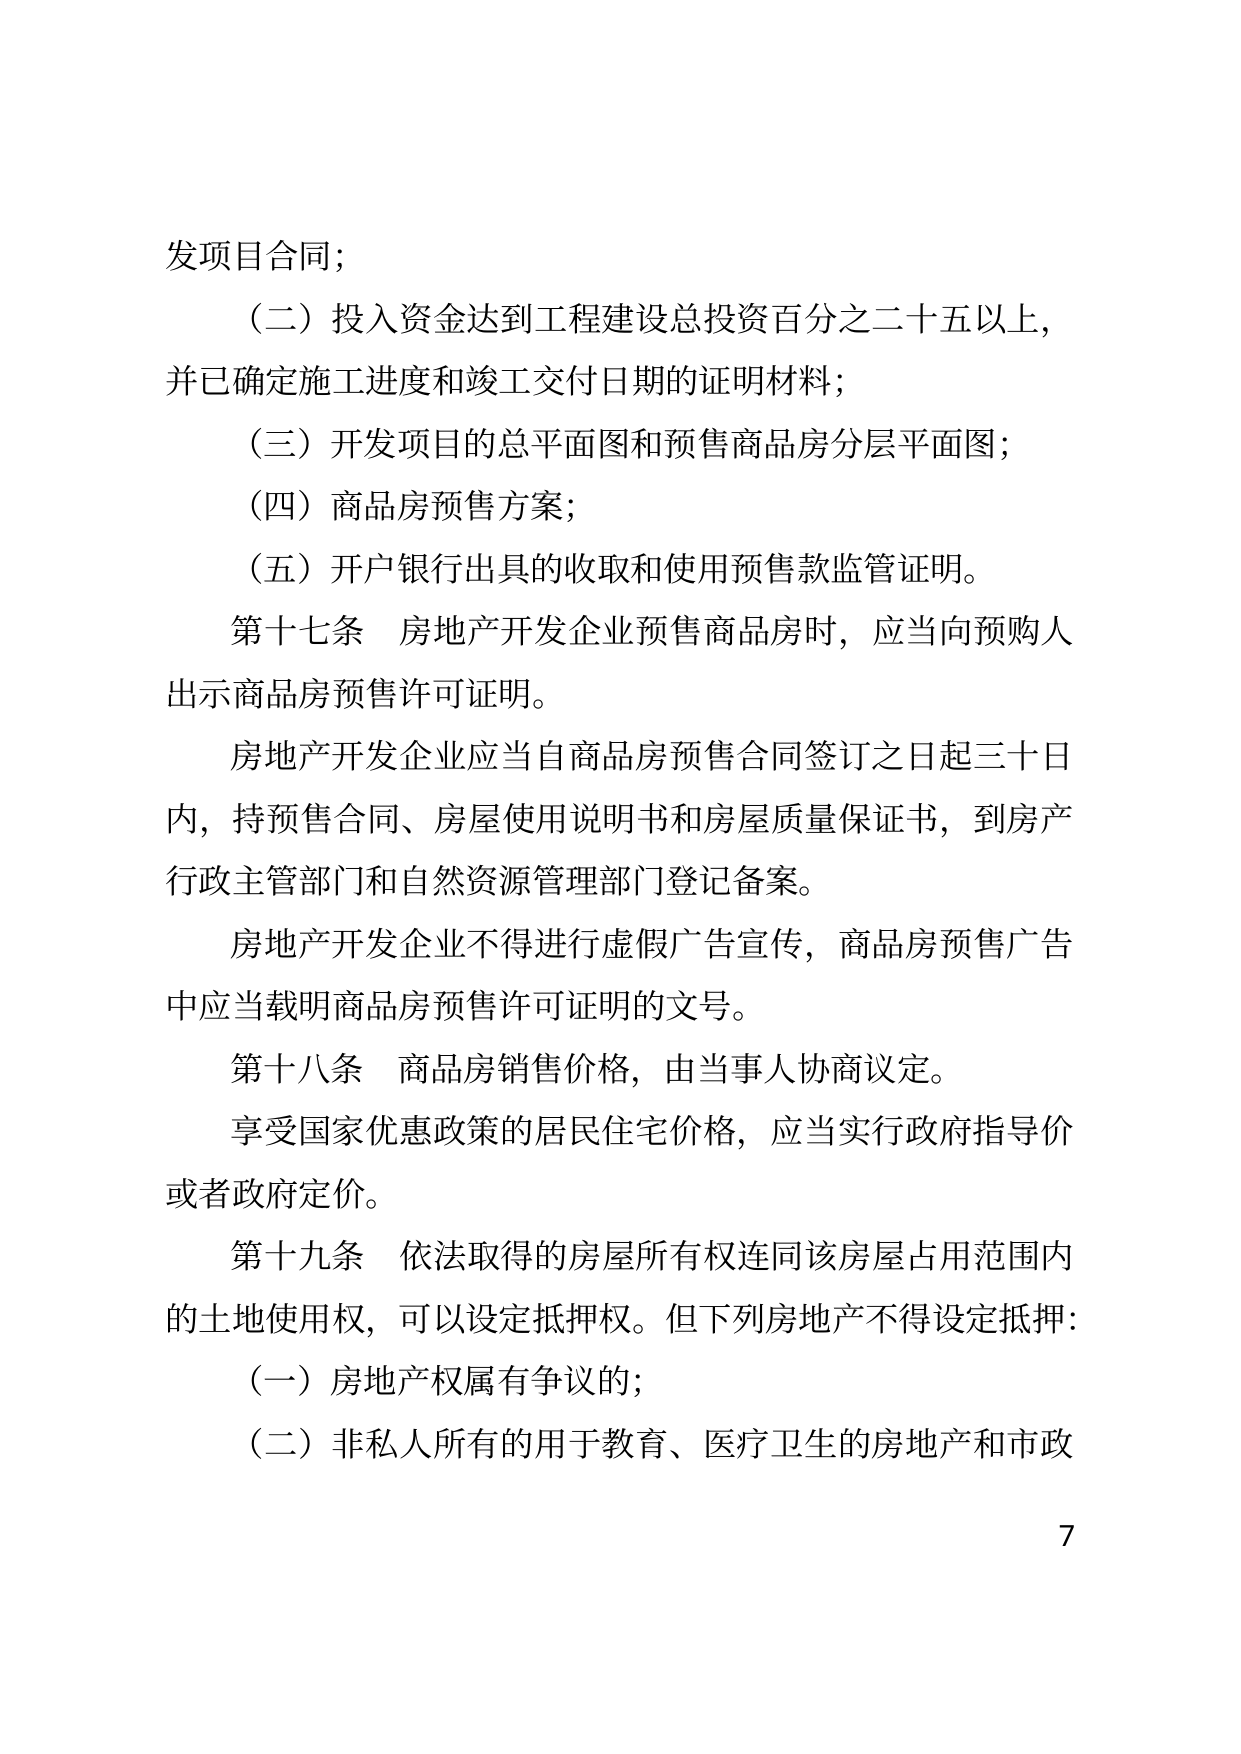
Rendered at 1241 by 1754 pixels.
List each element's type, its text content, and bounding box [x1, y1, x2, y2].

text 第十九条 依法取得的房屋所有权连同该房屋占用范围内的土地使用权，可以设定抵押权。但下列房地产不得设定抵押： [165, 1218, 1075, 1343]
text （二）投入资金达到工程建设总投资百分之二十五以上，并已确定施工进度和竣工交付日期的证明材料； [165, 281, 1075, 406]
text （一）房地产权属有争议的； [165, 1343, 1075, 1406]
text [165, 1406, 1075, 1468]
text （三）开发项目的总平面图和预售商品房分层平面图； [165, 406, 1075, 468]
text 房地产开发企业不得进行虚假广告宣传，商品房预售广告中应当载明商品房预售许可证明的文号。 [165, 906, 1075, 1031]
text 第十七条 房地产开发企业预售商品房时，应当向预购人出示商品房预售许可证明。 [165, 593, 1075, 718]
text 第十八条 商品房销售价格，由当事人协商议定。 [165, 1031, 1075, 1093]
text 房地产开发企业应当自商品房预售合同签订之日起三十日内，持预售合同、房屋使用说明书和房屋质量保证书，到房产行政主管部门和自然资源管理部门登记备案。 [165, 718, 1075, 906]
text （五）开户银行出具的收取和使用预售款监管证明。 [165, 531, 1075, 593]
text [165, 218, 1075, 281]
text 享受国家优惠政策的居民住宅价格，应当实行政府指导价或者政府定价。 [165, 1093, 1075, 1218]
text （四）商品房预售方案； [165, 468, 1075, 531]
